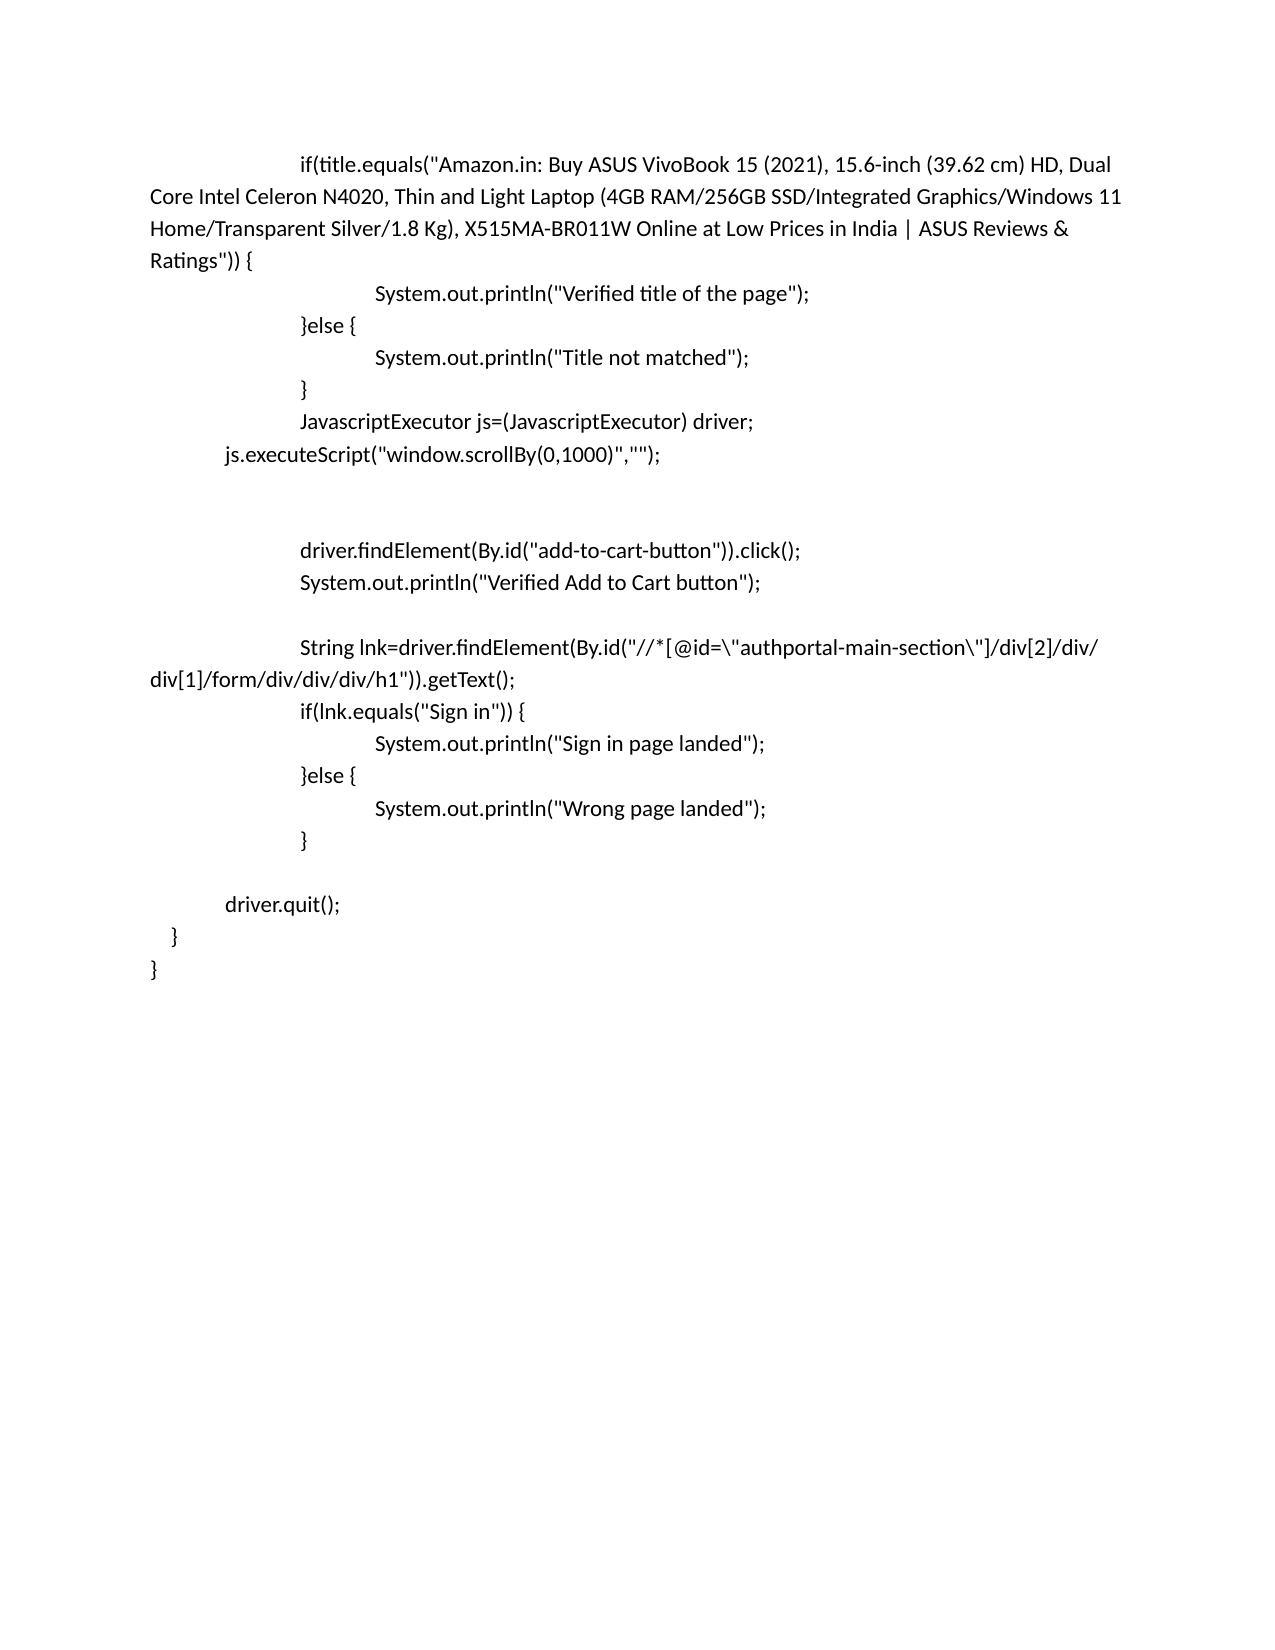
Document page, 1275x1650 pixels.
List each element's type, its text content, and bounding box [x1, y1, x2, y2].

text }else { [150, 311, 1125, 339]
text driver.findElement(By.id("add-to-cart-button")).click(); [150, 536, 1125, 564]
text } [150, 826, 1125, 854]
text driver.quit(); [150, 890, 1125, 918]
text System.out.println("Verified title of the page"); [150, 279, 1125, 307]
text } [150, 955, 1125, 983]
text String lnk=driver.findElement(By.id("//*[@id=\"authportal-main-section\"]/div[2]/div/div[1]/form/div/div/div/h1")).getText(); [150, 633, 1125, 693]
text js.executeScript("window.scrollBy(0,1000)",""); [150, 440, 1125, 468]
text if(title.equals("Amazon.in: Buy ASUS VivoBook 15 (2021), 15.6-inch (39.62 cm) HD, Dual Core Intel Celeron N4020, Thin and Light Laptop (4GB RAM/256GB SSD/Integrated Graphics/Windows 11 Home/Transparent Silver/1.8 Kg), X515MA-BR011W Online at Low Prices in India | ASUS Reviews & Ratings")) { [150, 150, 1125, 274]
text System.out.println("Sign in page landed"); [150, 729, 1125, 757]
text } [150, 375, 1125, 403]
text JavascriptExecutor js=(JavascriptExecutor) driver; [150, 407, 1125, 436]
text System.out.println("Title not matched"); [150, 343, 1125, 371]
text System.out.println("Wrong page landed"); [150, 794, 1125, 822]
text } [150, 922, 1125, 951]
text System.out.println("Verified Add to Cart button"); [150, 568, 1125, 596]
text }else { [150, 762, 1125, 789]
text if(lnk.equals("Sign in")) { [150, 697, 1125, 725]
